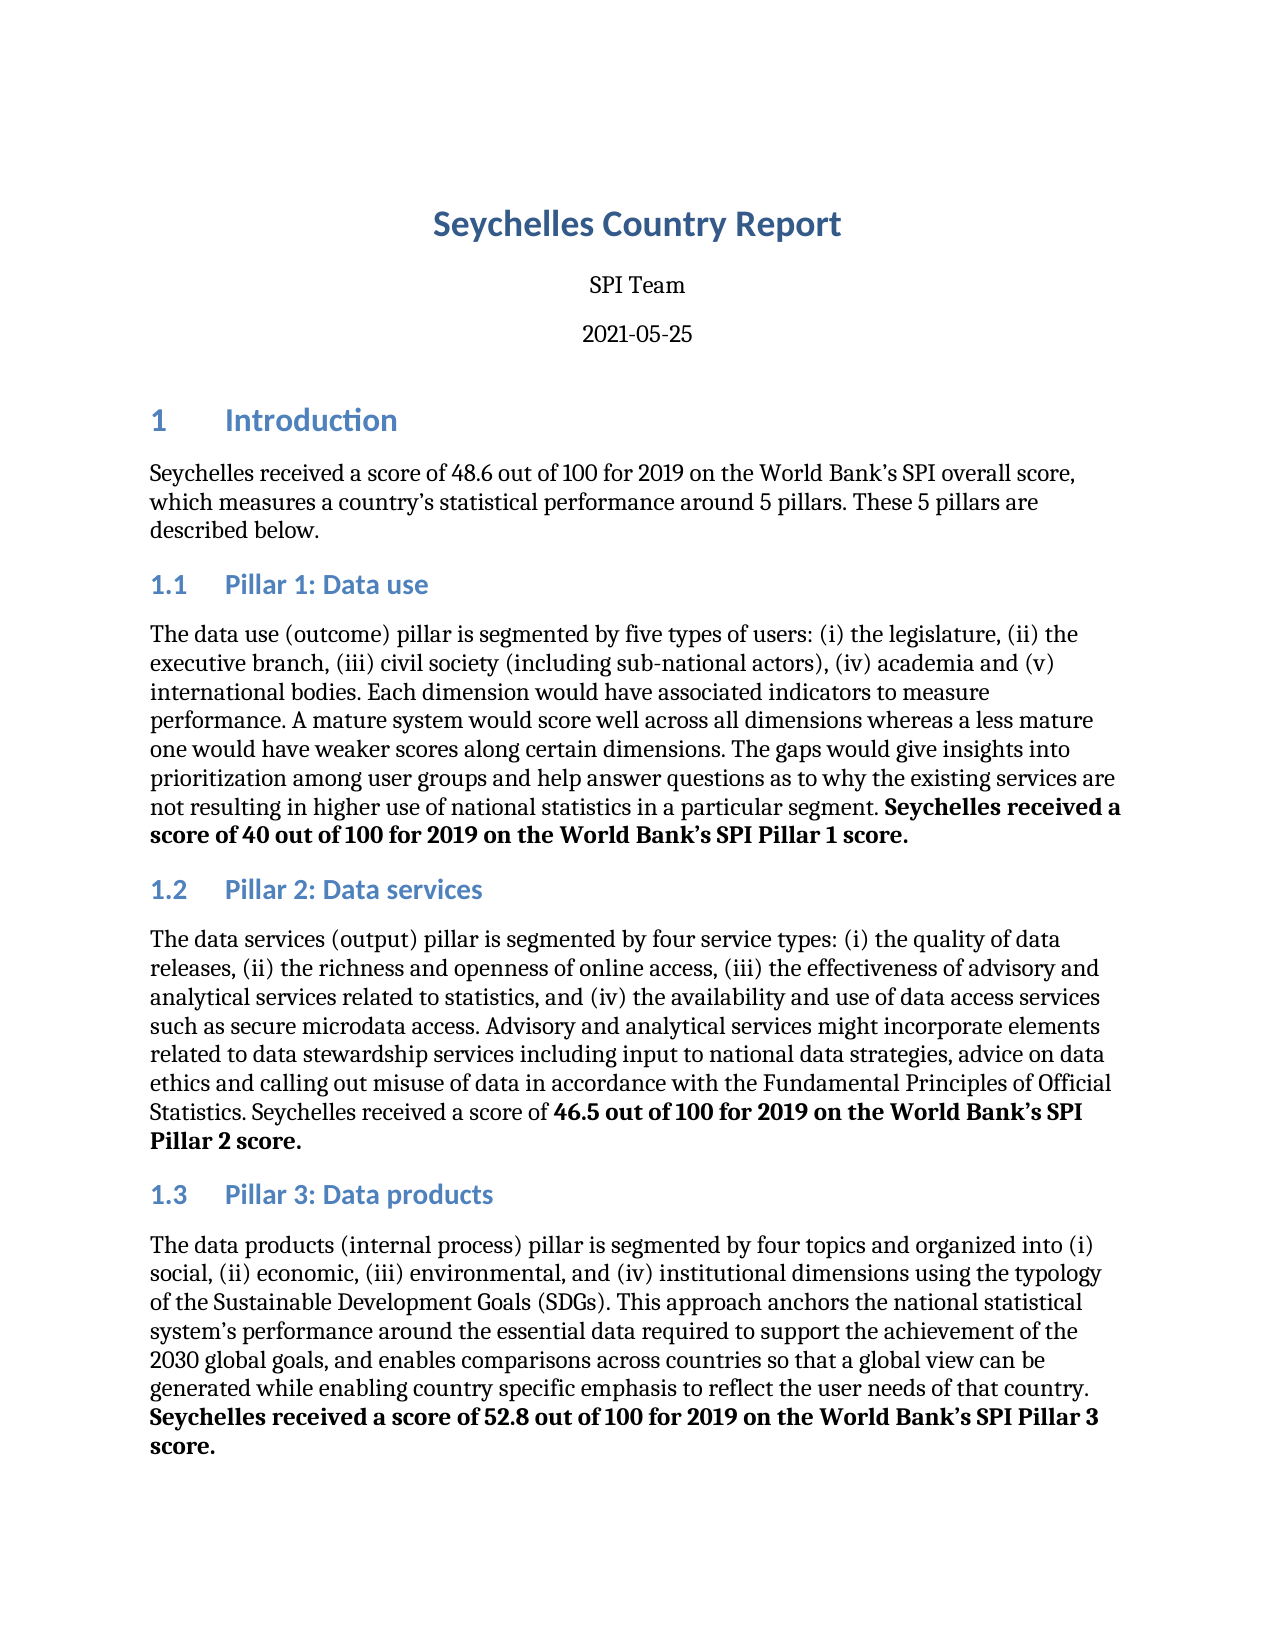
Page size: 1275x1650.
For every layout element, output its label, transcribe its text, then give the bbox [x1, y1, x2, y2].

subtitle 1 Introduction [150, 399, 1125, 440]
text The data products (internal process) pillar is segmented by four topics and organized into (i) social, (ii) economic, (iii) environmental, and (iv) institutional dimensions using the typology of the Sustainable Development Goals (SDGs). This approach anchors the national statistical system’s performance around the essential data required to support the achievement of the 2030 global goals, and enables comparisons across countries so that a global view can be generated while enabling country specific emphasis to reflect the user needs of that country. Seychelles received a score of 52.8 out of 100 for 2019 on the World Bank’s SPI Pillar 3 score. [150, 1231, 1125, 1461]
text SPI Team [150, 271, 1125, 299]
subtitle 1.1 Pillar 1: Data use [150, 566, 1125, 601]
subtitle 1.3 Pillar 3: Data products [150, 1176, 1125, 1212]
subtitle 1.2 Pillar 2: Data services [150, 871, 1125, 907]
text The data services (output) pillar is segmented by four service types: (i) the quality of data releases, (ii) the richness and openness of online access, (iii) the effectiveness of advisory and analytical services related to statistics, and (iv) the availability and use of data access services such as secure microdata access. Advisory and analytical services might incorporate elements related to data stewardship services including input to national data strategies, advice on data ethics and calling out misuse of data in accordance with the Fundamental Principles of Official Statistics. Seychelles received a score of 46.5 out of 100 for 2019 on the World Bank’s SPI Pillar 2 score. [150, 925, 1125, 1155]
text The data use (outcome) pillar is segmented by five types of users: (i) the legislature, (ii) the executive branch, (iii) civil society (including sub-national actors), (iv) academia and (v) international bodies. Each dimension would have associated indicators to measure performance. A mature system would score well across all dimensions whereas a less mature one would have weaker scores along certain dimensions. The gaps would give insights into prioritization among user groups and help answer questions as to why the existing services are not resulting in higher use of national statistics in a particular segment. Seychelles received a score of 40 out of 100 for 2019 on the World Bank’s SPI Pillar 1 score. [150, 620, 1125, 850]
text Seychelles received a score of 48.6 out of 100 for 2019 on the World Bank’s SPI overall score, which measures a country’s statistical performance around 5 pillars. These 5 pillars are described below. [150, 459, 1125, 545]
text 2021-05-25 [150, 320, 1125, 349]
title Seychelles Country Report [150, 200, 1125, 246]
